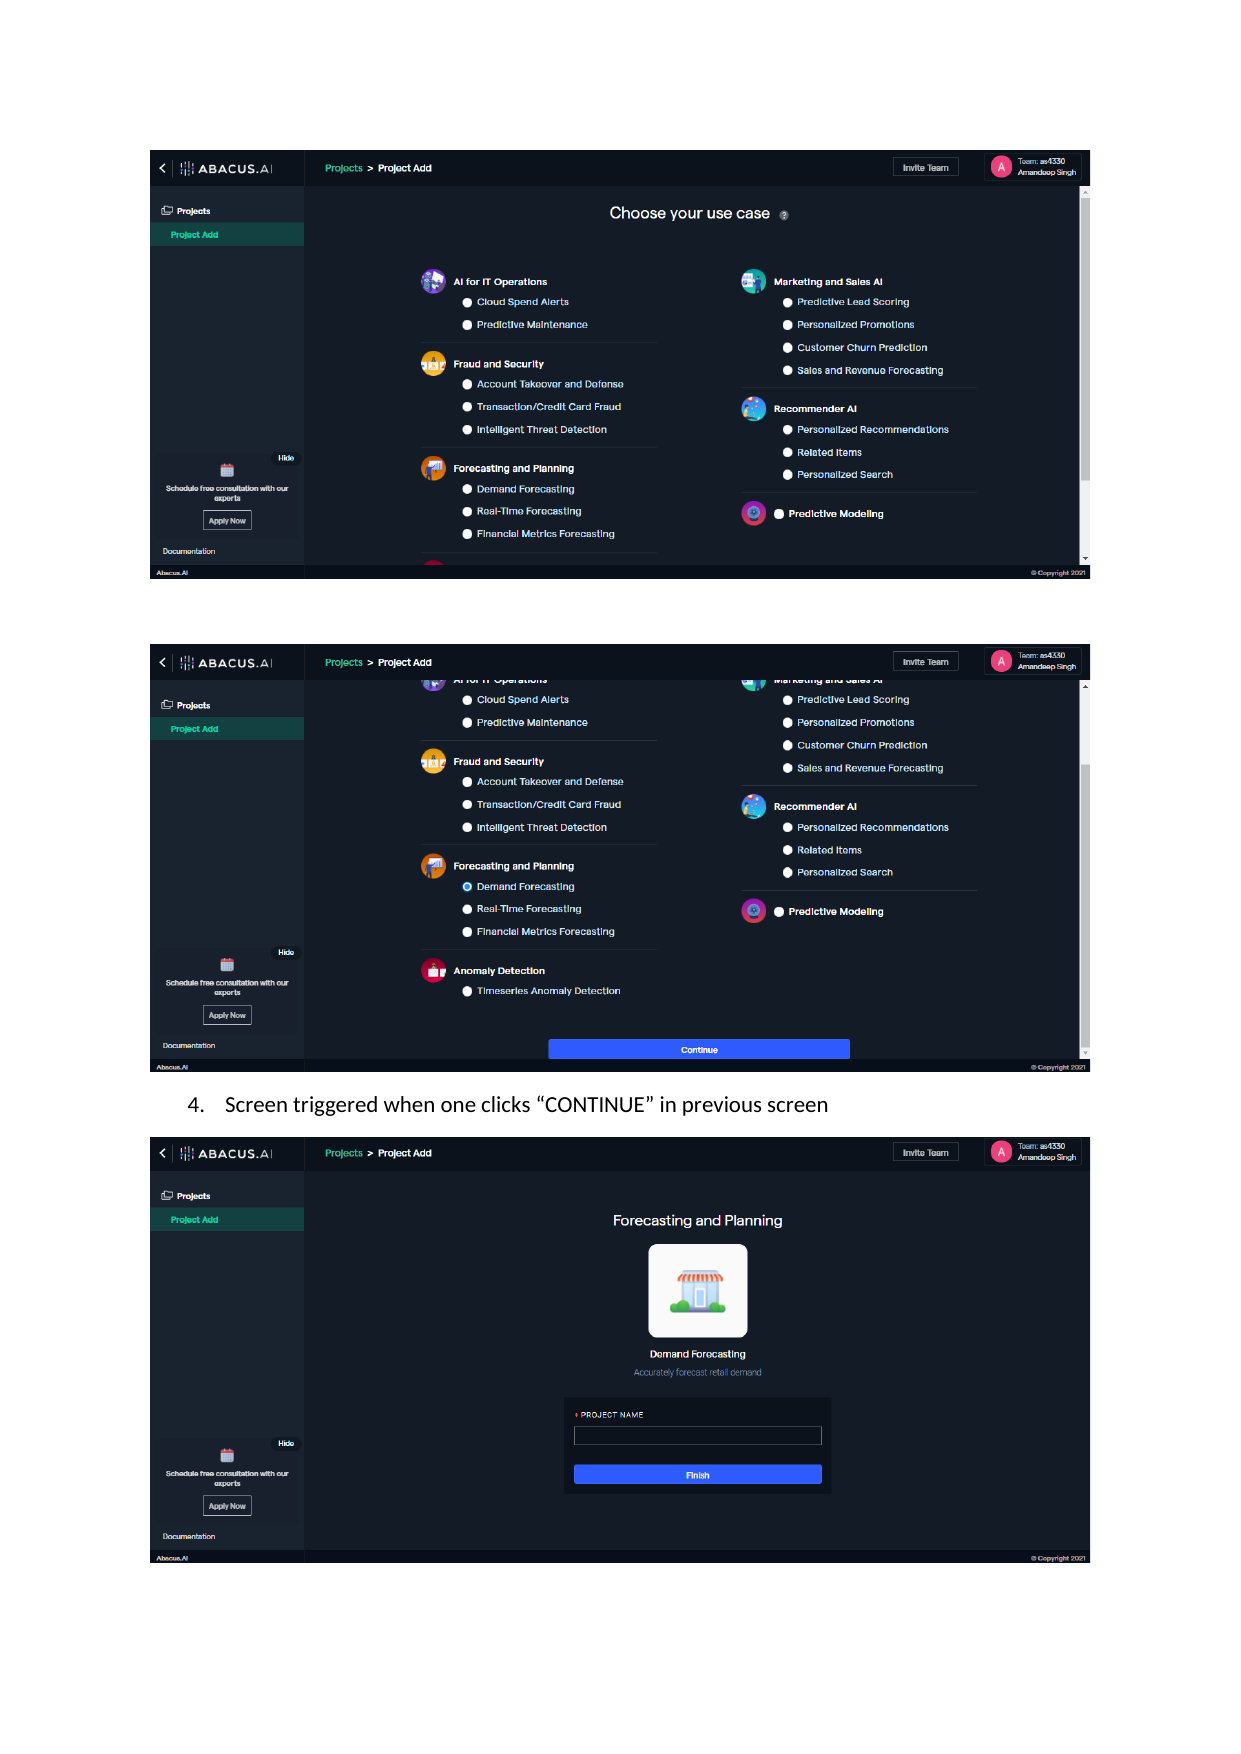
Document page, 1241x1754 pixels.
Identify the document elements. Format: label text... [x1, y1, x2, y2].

picture [150, 150, 1091, 579]
picture [150, 644, 1091, 1072]
list Screen triggered when one clicks “CONTINUE” in previous screen [187, 1090, 1090, 1118]
picture [150, 1137, 1091, 1563]
